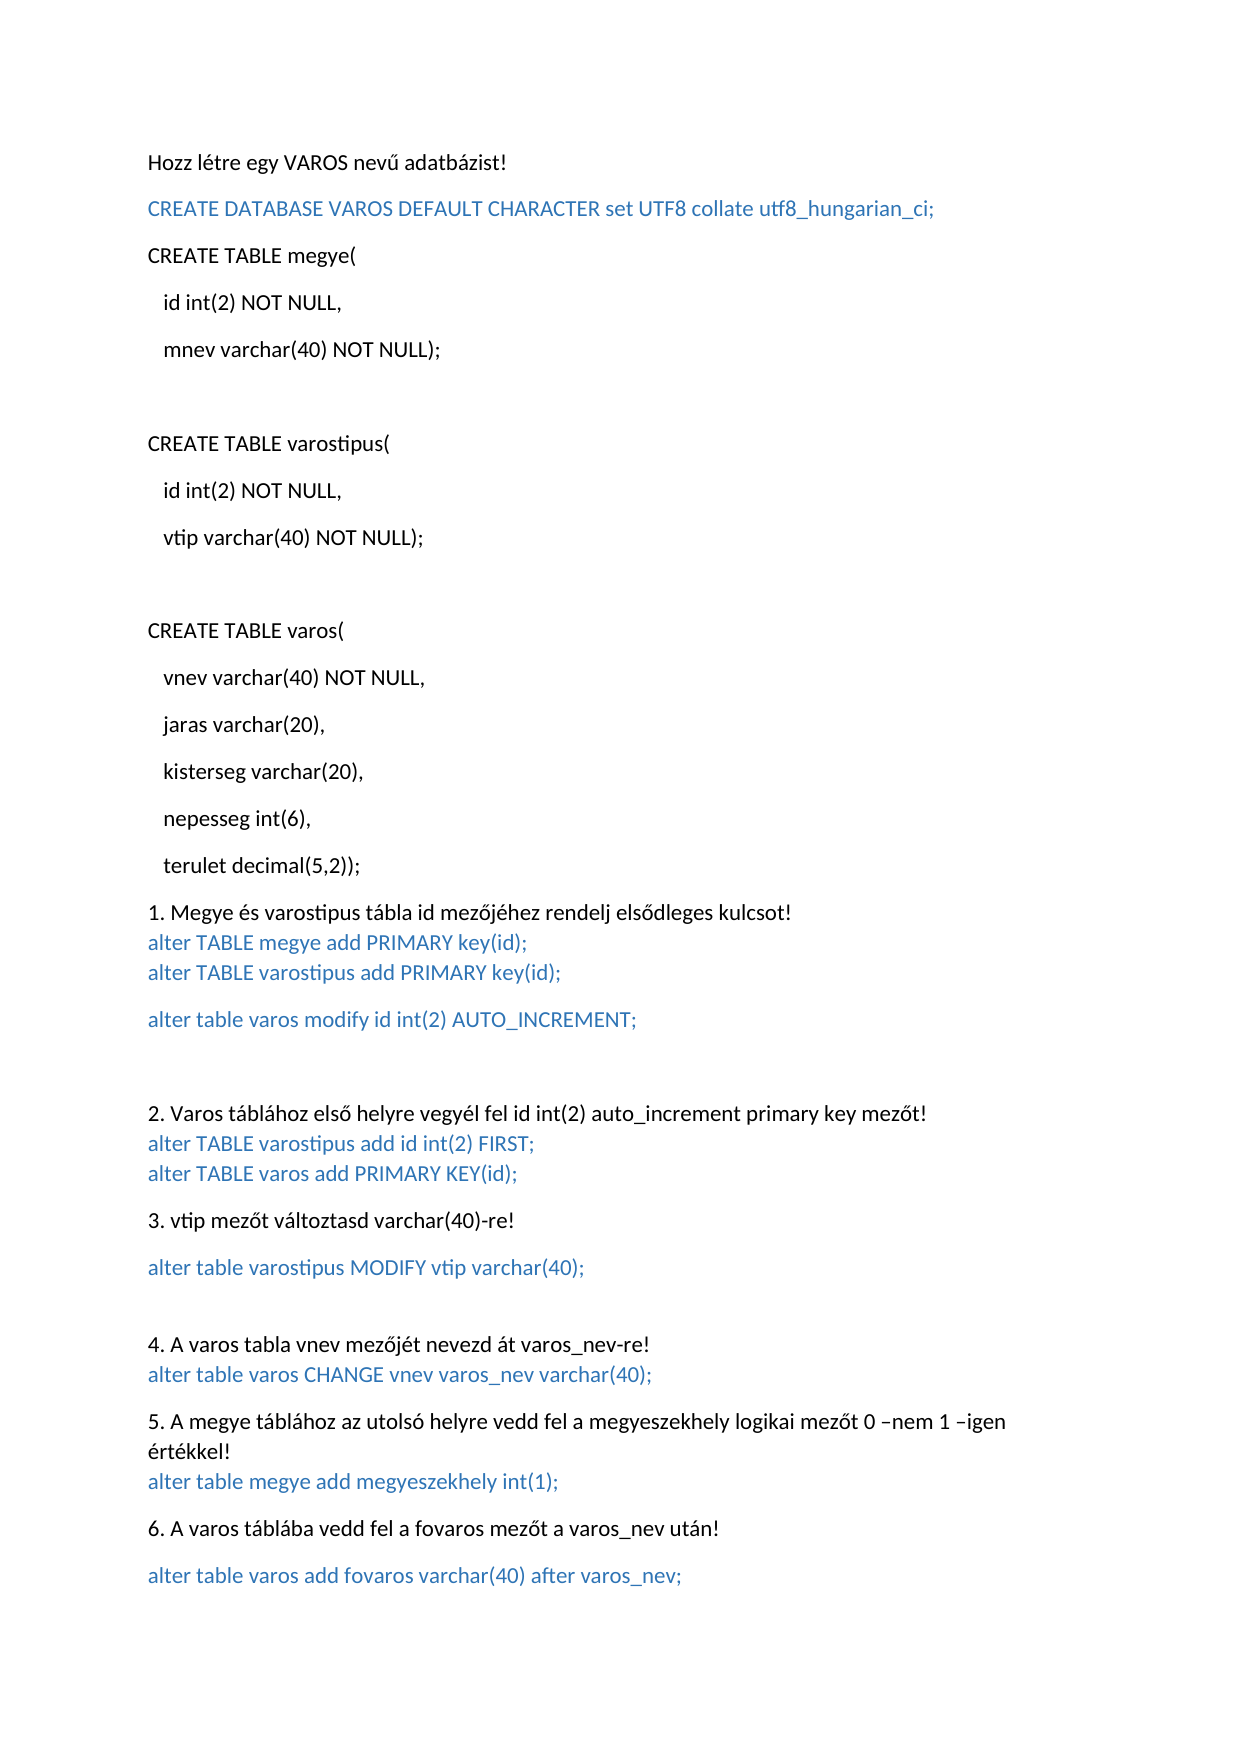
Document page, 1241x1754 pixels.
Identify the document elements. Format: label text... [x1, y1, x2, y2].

text alter table varos modify id int(2) AUTO_INCREMENT; [148, 1005, 1093, 1033]
text vtip varchar(40) NOT NULL); [148, 523, 1093, 551]
text id int(2) NOT NULL, [148, 476, 1093, 504]
text alter table varos add fovaros varchar(40) after varos_nev; [148, 1561, 1093, 1589]
text CREATE TABLE varos( [148, 616, 1093, 644]
text terulet decimal(5,2)); [148, 851, 1093, 879]
text alter table varostipus MODIFY vtip varchar(40); [148, 1253, 1093, 1311]
text 4. A varos tabla vnev mezőjét nevezd át varos_nev-re! alter table varos CHANGE vnev varos_nev varchar(40); [148, 1330, 1093, 1388]
text 2. Varos táblához első helyre vegyél fel id int(2) auto_increment primary key mezőt! alter TABLE varostipus add id int(2) FIRST; alter TABLE varos add PRIMARY KEY(id); [148, 1099, 1093, 1187]
text CREATE DATABASE VAROS DEFAULT CHARACTER set UTF8 collate utf8_hungarian_ci; [148, 194, 1093, 222]
text Hozz létre egy VAROS nevű adatbázist! [148, 148, 1093, 176]
text id int(2) NOT NULL, [148, 288, 1093, 316]
text jaras varchar(20), [148, 710, 1093, 738]
text vnev varchar(40) NOT NULL, [148, 663, 1093, 691]
text nepesseg int(6), [148, 804, 1093, 832]
text 5. A megye táblához az utolsó helyre vedd fel a megyeszekhely logikai mezőt 0 –nem 1 –igen értékkel! alter table megye add megyeszekhely int(1); [148, 1407, 1093, 1495]
text CREATE TABLE megye( [148, 241, 1093, 269]
text kisterseg varchar(20), [148, 757, 1093, 785]
text 1. Megye és varostipus tábla id mezőjéhez rendelj elsődleges kulcsot! alter TABLE megye add PRIMARY key(id); alter TABLE varostipus add PRIMARY key(id); [148, 898, 1093, 986]
text mnev varchar(40) NOT NULL); [148, 335, 1093, 363]
text 6. A varos táblába vedd fel a fovaros mezőt a varos_nev után! [148, 1514, 1093, 1542]
text 3. vtip mezőt változtasd varchar(40)-re! [148, 1206, 1093, 1234]
text CREATE TABLE varostipus( [148, 429, 1093, 457]
